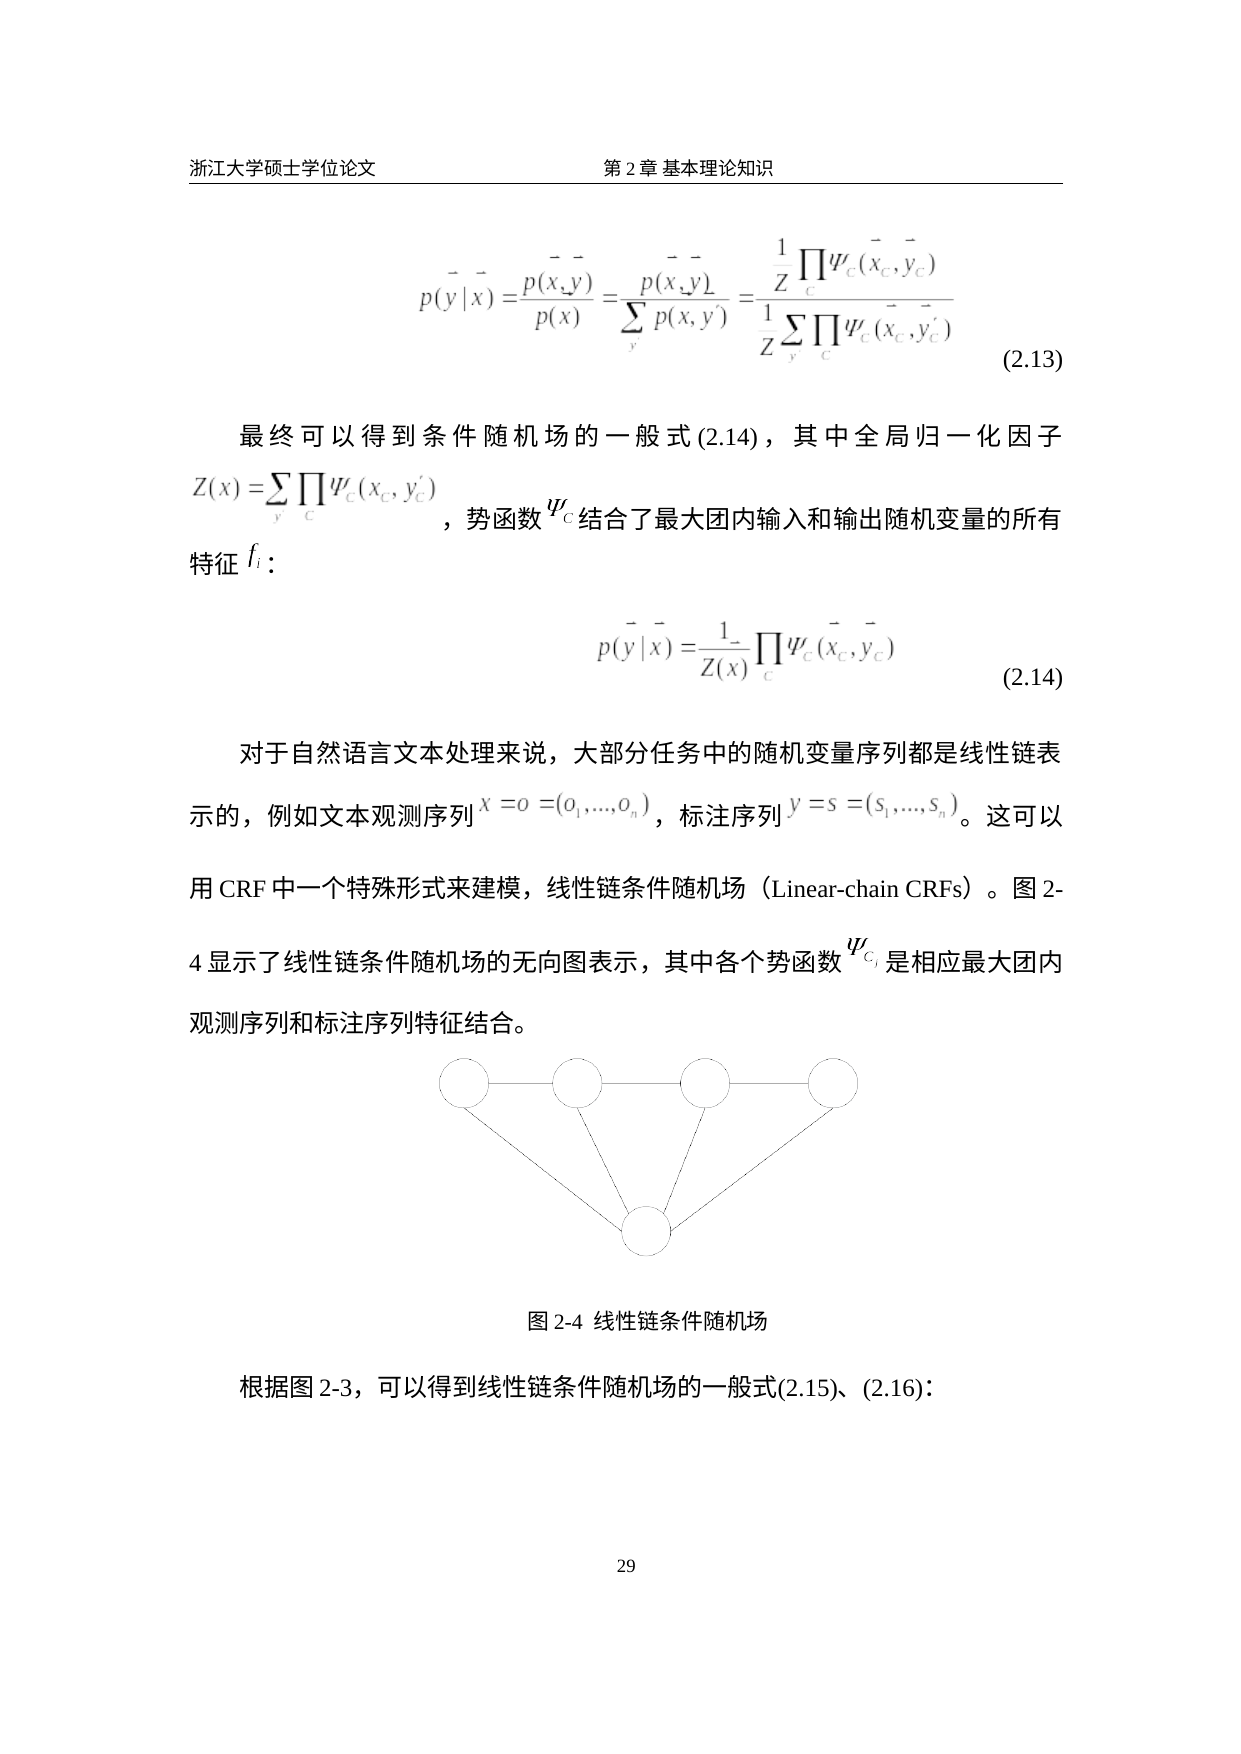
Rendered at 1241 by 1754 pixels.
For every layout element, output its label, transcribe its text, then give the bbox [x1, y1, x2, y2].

text (2.13) [189, 218, 1063, 387]
text 根据图2-3，可以得到线性链条件随机场的一般式(2.15)、(2.16)： [189, 1352, 1063, 1420]
text (2.14) [189, 603, 1063, 704]
text 图2-4 线性链条件随机场 [189, 1303, 1063, 1337]
text 最终可以得到条件随机场的一般式(2.14)，其中全局归一化因子，势函数结合了最大团内输入和输出随机变量的所有特征： [189, 401, 1063, 603]
text 对于自然语言文本处理来说，大部分任务中的随机变量序列都是线性链表示的，例如文本观测序列，标注序列。这可以用CRF中一个特殊形式来建模，线性链条件随机场（Linear-chain CRFs）。图2-4显示了线性链条件随机场的无向图表示，其中各个势函数是相应最大团内观测序列和标注序列特征结合。 [189, 718, 1063, 1055]
